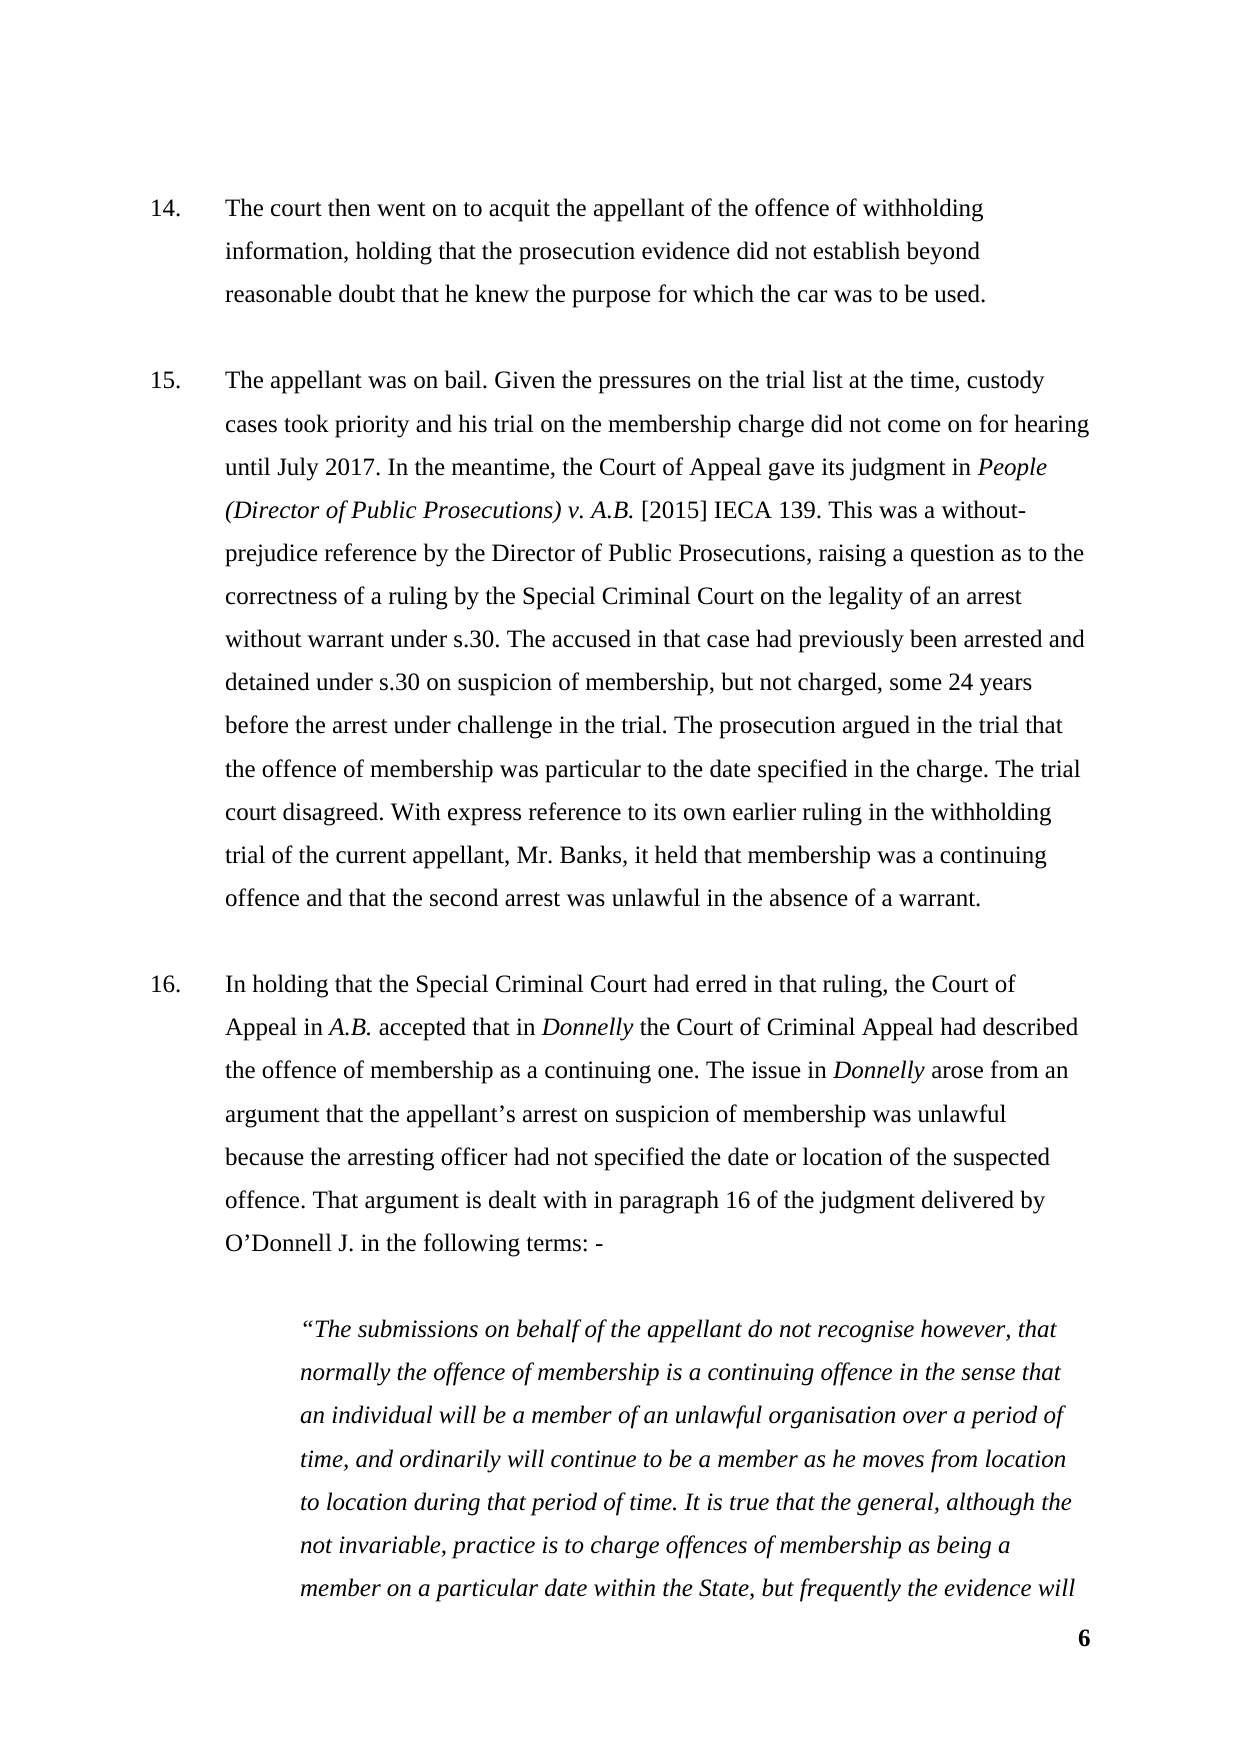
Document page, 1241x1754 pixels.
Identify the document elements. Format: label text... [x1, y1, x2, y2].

list The appellant was on bail. Given the pressures on the trial list at the time, custody cases took priority and his trial on the membership charge did not come on for hearing until July 2017. In the meantime, the Court of Appeal gave its judgment in People (Director of Public Prosecutions) v. A.B. [2015] IECA 139. This was a without-prejudice reference by the Director of Public Prosecutions, raising a question as to the correctness of a ruling by the Special Criminal Court on the legality of an arrest without warrant under s.30. The accused in that case had previously been arrested and detained under s.30 on suspicion of membership, but not charged, some 24 years before the arrest under challenge in the trial. The prosecution argued in the trial that the offence of membership was particular to the date specified in the charge. The trial court disagreed. With express reference to its own earlier ruling in the withholding trial of the current appellant, Mr. Banks, it held that membership was a continuing offence and that the second arrest was unlawful in the absence of a warrant. [150, 366, 1090, 912]
list In holding that the Special Criminal Court had erred in that ruling, the Court of Appeal in A.B. accepted that in Donnelly the Court of Criminal Appeal had described the offence of membership as a continuing one. The issue in Donnelly arose from an argument that the appellant’s arrest on suspicion of membership was unlawful because the arresting officer had not specified the date or location of the suspected offence. That argument is dealt with in paragraph 16 of the judgment delivered by O’Donnell J. in the following terms: - [150, 969, 1090, 1257]
list The court then went on to acquit the appellant of the offence of withholding information, holding that the prosecution evidence did not establish beyond reasonable doubt that he knew the purpose for which the car was to be used. [150, 193, 1090, 308]
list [300, 1314, 1090, 1602]
